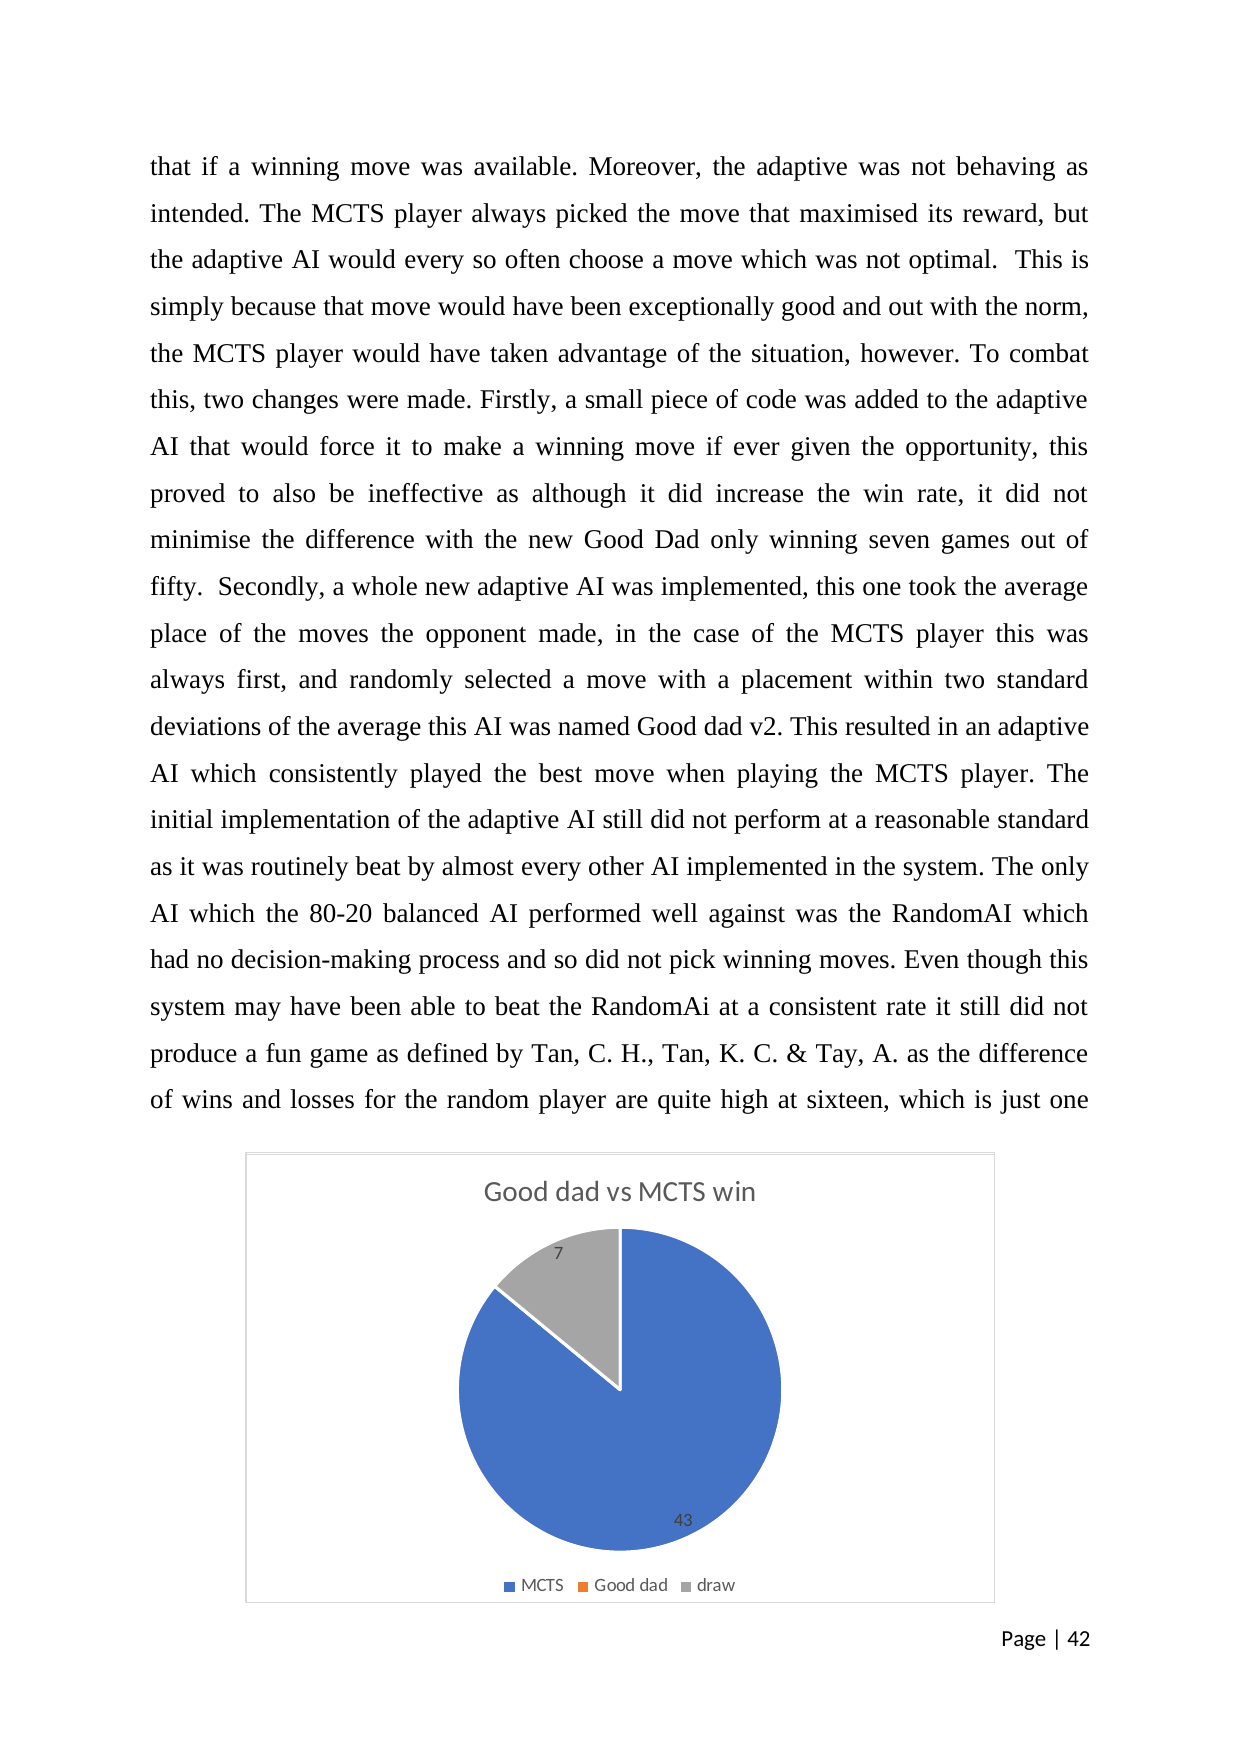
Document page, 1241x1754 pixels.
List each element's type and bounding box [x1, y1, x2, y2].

text [150, 150, 1090, 1114]
